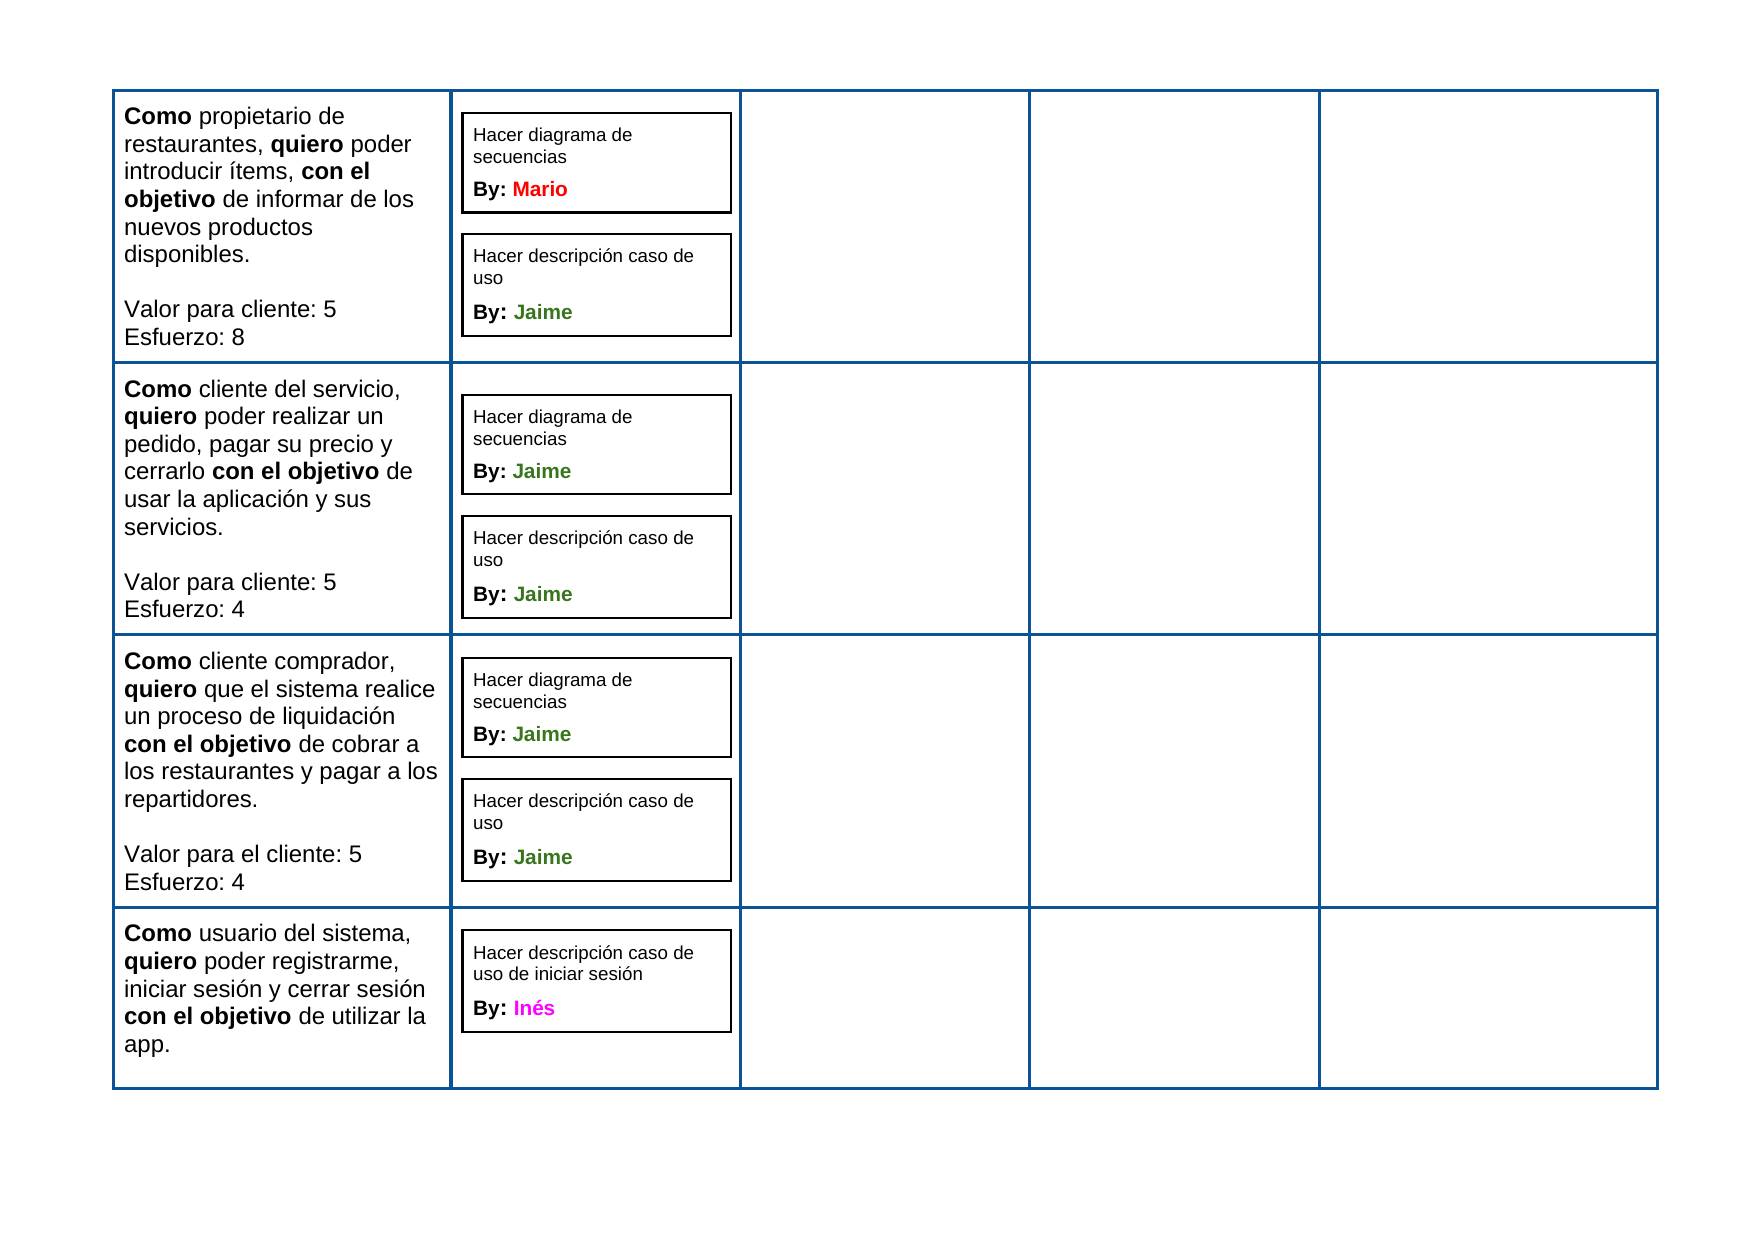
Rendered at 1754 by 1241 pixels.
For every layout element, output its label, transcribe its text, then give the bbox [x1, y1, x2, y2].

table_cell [115, 909, 449, 1087]
table_cell [742, 92, 1028, 361]
table_cell [742, 909, 1028, 1087]
table_cell [1031, 909, 1318, 1087]
table_cell [742, 364, 1028, 633]
table_cell Como cliente comprador, quiero que el sistema realice un proceso de liquidación con el objetivo de cobrar a los restaurantes y pagar a los repartidores. Valor para el cliente: 5 Esfuerzo: 4 [115, 636, 449, 906]
table_cell [1321, 364, 1656, 633]
table_cell [1321, 92, 1656, 361]
table_cell [1031, 364, 1318, 633]
table_cell Como propietario de restaurantes, quiero poder introducir ítems, con el objetivo de informar de los nuevos productos disponibles. Valor para cliente: 5 Esfuerzo: 8 [115, 92, 449, 361]
table_cell Como cliente del servicio, quiero poder realizar un pedido, pagar su precio y cerrarlo con el objetivo de usar la aplicación y sus servicios. Valor para cliente: 5 Esfuerzo: 4 [115, 364, 449, 633]
table_cell [453, 909, 739, 1087]
table_cell [1321, 909, 1656, 1087]
table_cell [453, 636, 739, 906]
table_cell [453, 364, 739, 633]
table_cell [742, 636, 1028, 906]
table_cell [1031, 636, 1318, 906]
table_cell [1321, 636, 1656, 906]
table_cell [453, 92, 739, 361]
table_cell [1031, 92, 1318, 361]
